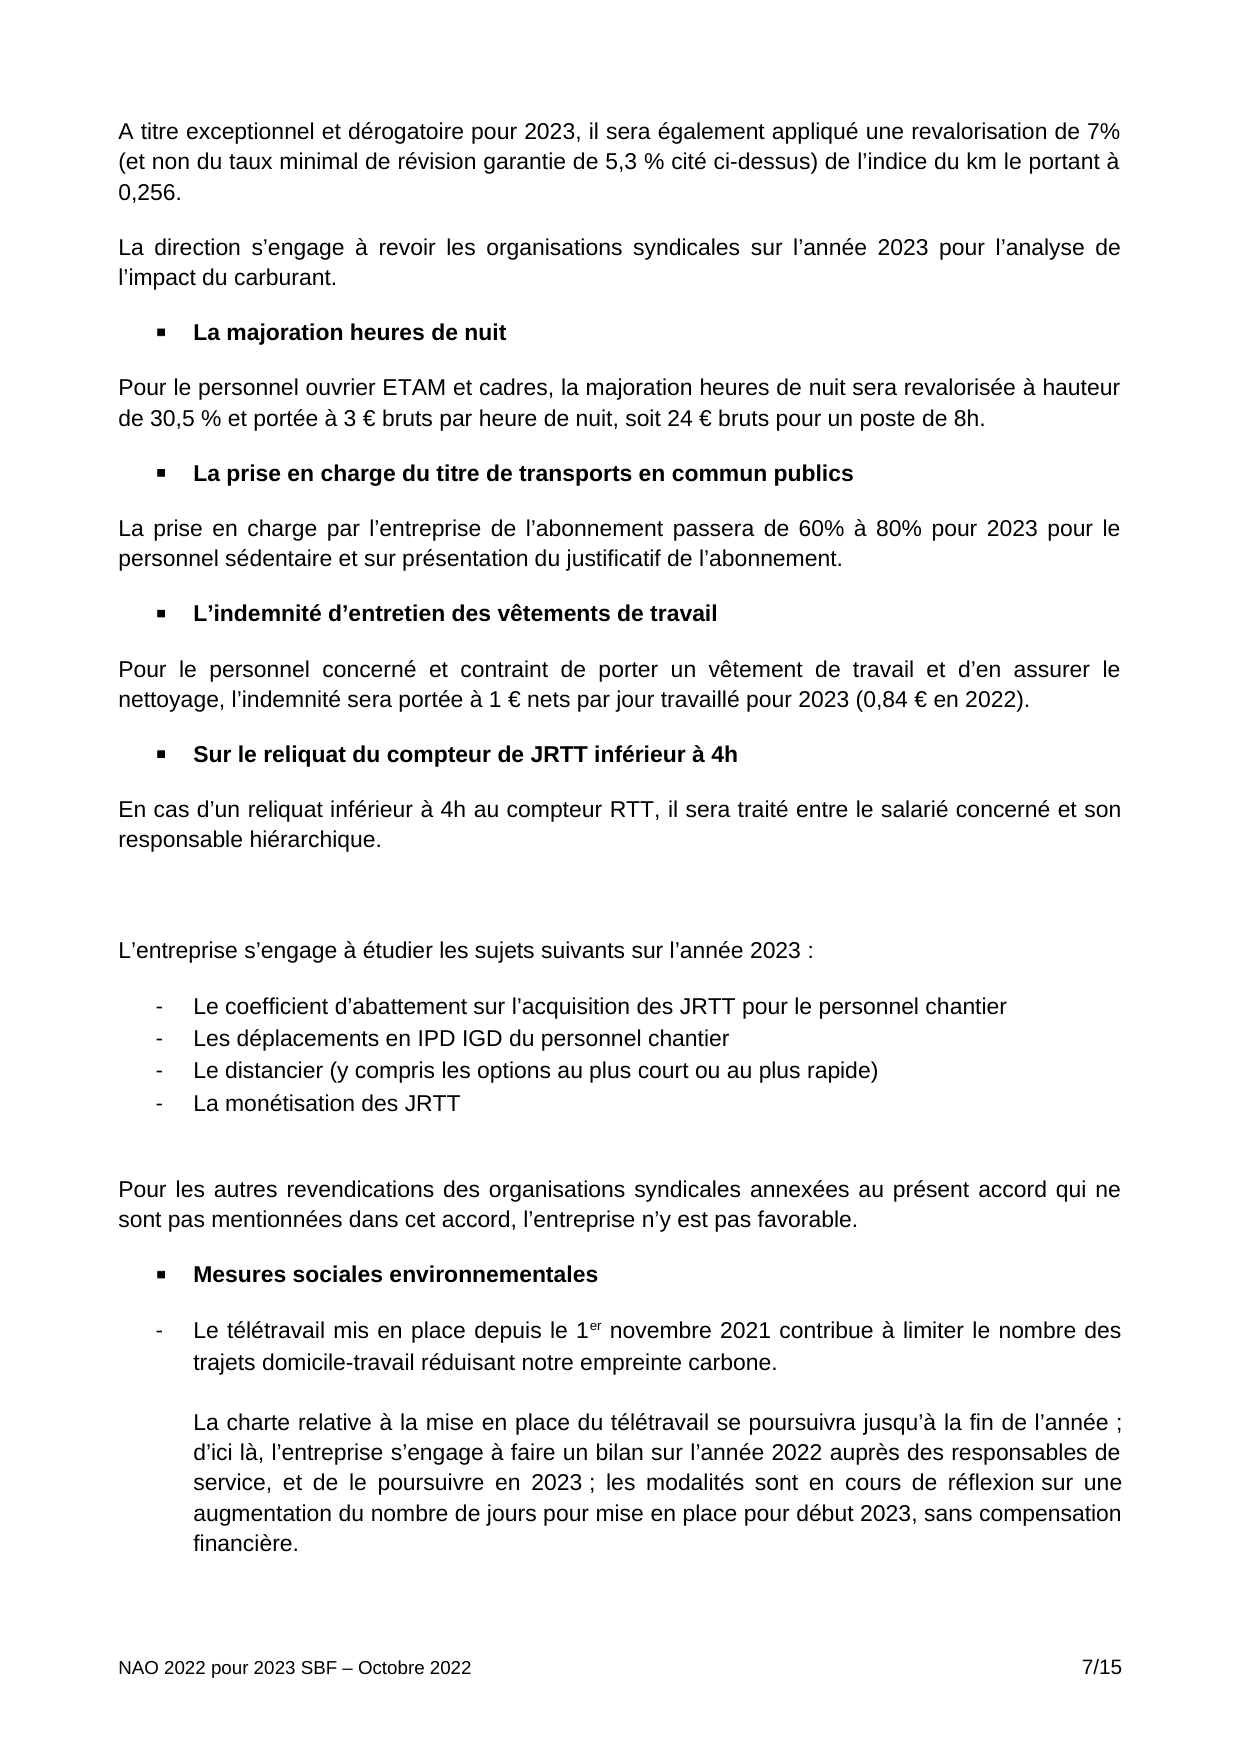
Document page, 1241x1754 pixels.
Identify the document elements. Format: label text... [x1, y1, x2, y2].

text La direction s’engage à revoir les organisations syndicales sur l’année 2023 pour l’analyse de l’impact du carburant. [118, 234, 1122, 290]
list La monétisation des JRTT [156, 1089, 1122, 1117]
list Le coefficient d’abattement sur l’acquisition des JRTT pour le personnel chantier [156, 992, 1122, 1020]
text Pour les autres revendications des organisations syndicales annexées au présent accord qui ne sont pas mentionnées dans cet accord, l’entreprise n’y est pas favorable. [118, 1176, 1122, 1233]
list Mesures sociales environnementales [156, 1261, 1122, 1288]
text En cas d’un reliquat inférieur à 4h au compteur RTT, il sera traité entre le salarié concerné et son responsable hiérarchique. [118, 796, 1122, 853]
text L’entreprise s’engage à étudier les sujets suivants sur l’année 2023 : [118, 937, 1122, 963]
text A titre exceptionnel et dérogatoire pour 2023, il sera également appliqué une revalorisation de 7% (et non du taux minimal de révision garantie de 5,3 % cité ci-dessus) de l’indice du km le portant à 0,256. [118, 118, 1122, 205]
list L’indemnité d’entretien des vêtements de travail [156, 600, 1122, 627]
list Les déplacements en IPD IGD du personnel chantier [156, 1024, 1122, 1052]
list La prise en charge du titre de transports en commun publics [156, 460, 1122, 486]
list Sur le reliquat du compteur de JRTT inférieur à 4h [156, 741, 1122, 767]
text Pour le personnel concerné et contraint de porter un vêtement de travail et d’en assurer le nettoyage, l’indemnité sera portée à 1 € nets par jour travaillé pour 2023 (0,84 € en 2022). [118, 656, 1122, 712]
text Pour le personnel ouvrier ETAM et cadres, la majoration heures de nuit sera revalorisée à hauteur de 30,5 % et portée à 3 € bruts par heure de nuit, soit 24 € bruts pour un poste de 8h. [118, 374, 1122, 431]
list La majoration heures de nuit [156, 319, 1122, 346]
list La charte relative à la mise en place du télétravail se poursuivra jusqu’à la fin de l’année ; d’ici là, l’entreprise s’engage à faire un bilan sur l’année 2022 auprès des responsables de service, et de le poursuivre en 2023 ; les modalités sont en cours de réflexion sur une augmentation du nombre de jours pour mise en place pour début 2023, sans compensation financière. [193, 1409, 1122, 1556]
list Le télétravail mis en place depuis le 1er novembre 2021 contribue à limiter le nombre des trajets domicile-travail réduisant notre empreinte carbone. [156, 1317, 1122, 1375]
text La prise en charge par l’entreprise de l’abonnement passera de 60% à 80% pour 2023 pour le personnel sédentaire et sur présentation du justificatif de l’abonnement. [118, 515, 1122, 572]
list Le distancier (y compris les options au plus court ou au plus rapide) [156, 1056, 1122, 1084]
